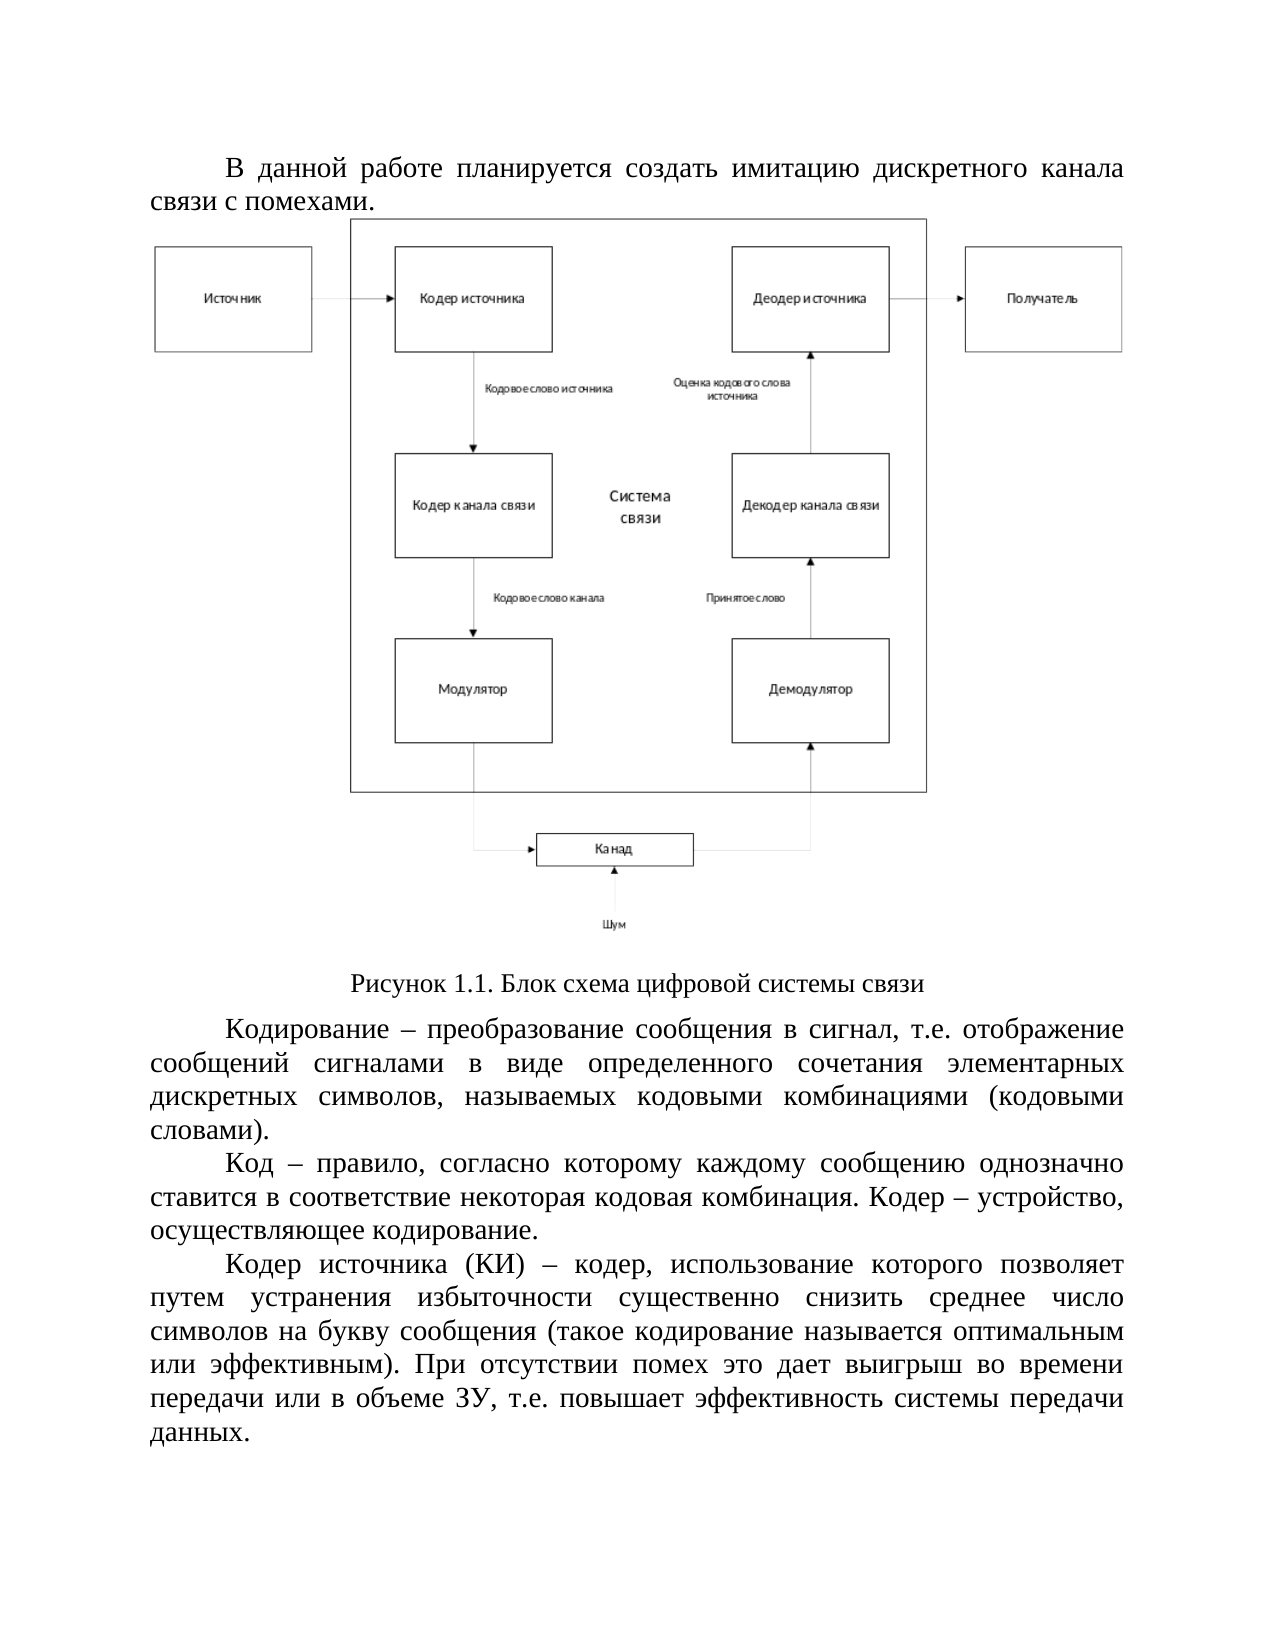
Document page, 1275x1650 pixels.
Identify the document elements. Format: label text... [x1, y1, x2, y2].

text В данной работе планируется создать имитацию дискретного канала связи с помехами. [150, 150, 1125, 217]
text Рисунок 1.1. Блок схема цифровой системы связи [150, 217, 1125, 999]
text Кодер источника (КИ) – кодер, использование которого позволяет путем устранения избыточности существенно снизить среднее число символов на букву сообщения (такое кодирование называется оптимальным или эффективным). При отсутствии помех это дает выигрыш во времени передачи или в объеме ЗУ, т.е. повышает эффективность системы передачи данных. [150, 1246, 1125, 1447]
text Код – правило, согласно которому каждому сообщению однозначно ставится в соответствие некоторая кодовая комбинация. Кодер – устройство, осуществляющее кодирование. [150, 1145, 1125, 1246]
text Кодирование – преобразование сообщения в сигнал, т.е. отображение сообщений сигналами в виде определенного сочетания элементарных дискретных символов, называемых кодовыми комбинациями (кодовыми словами). [150, 1011, 1125, 1145]
